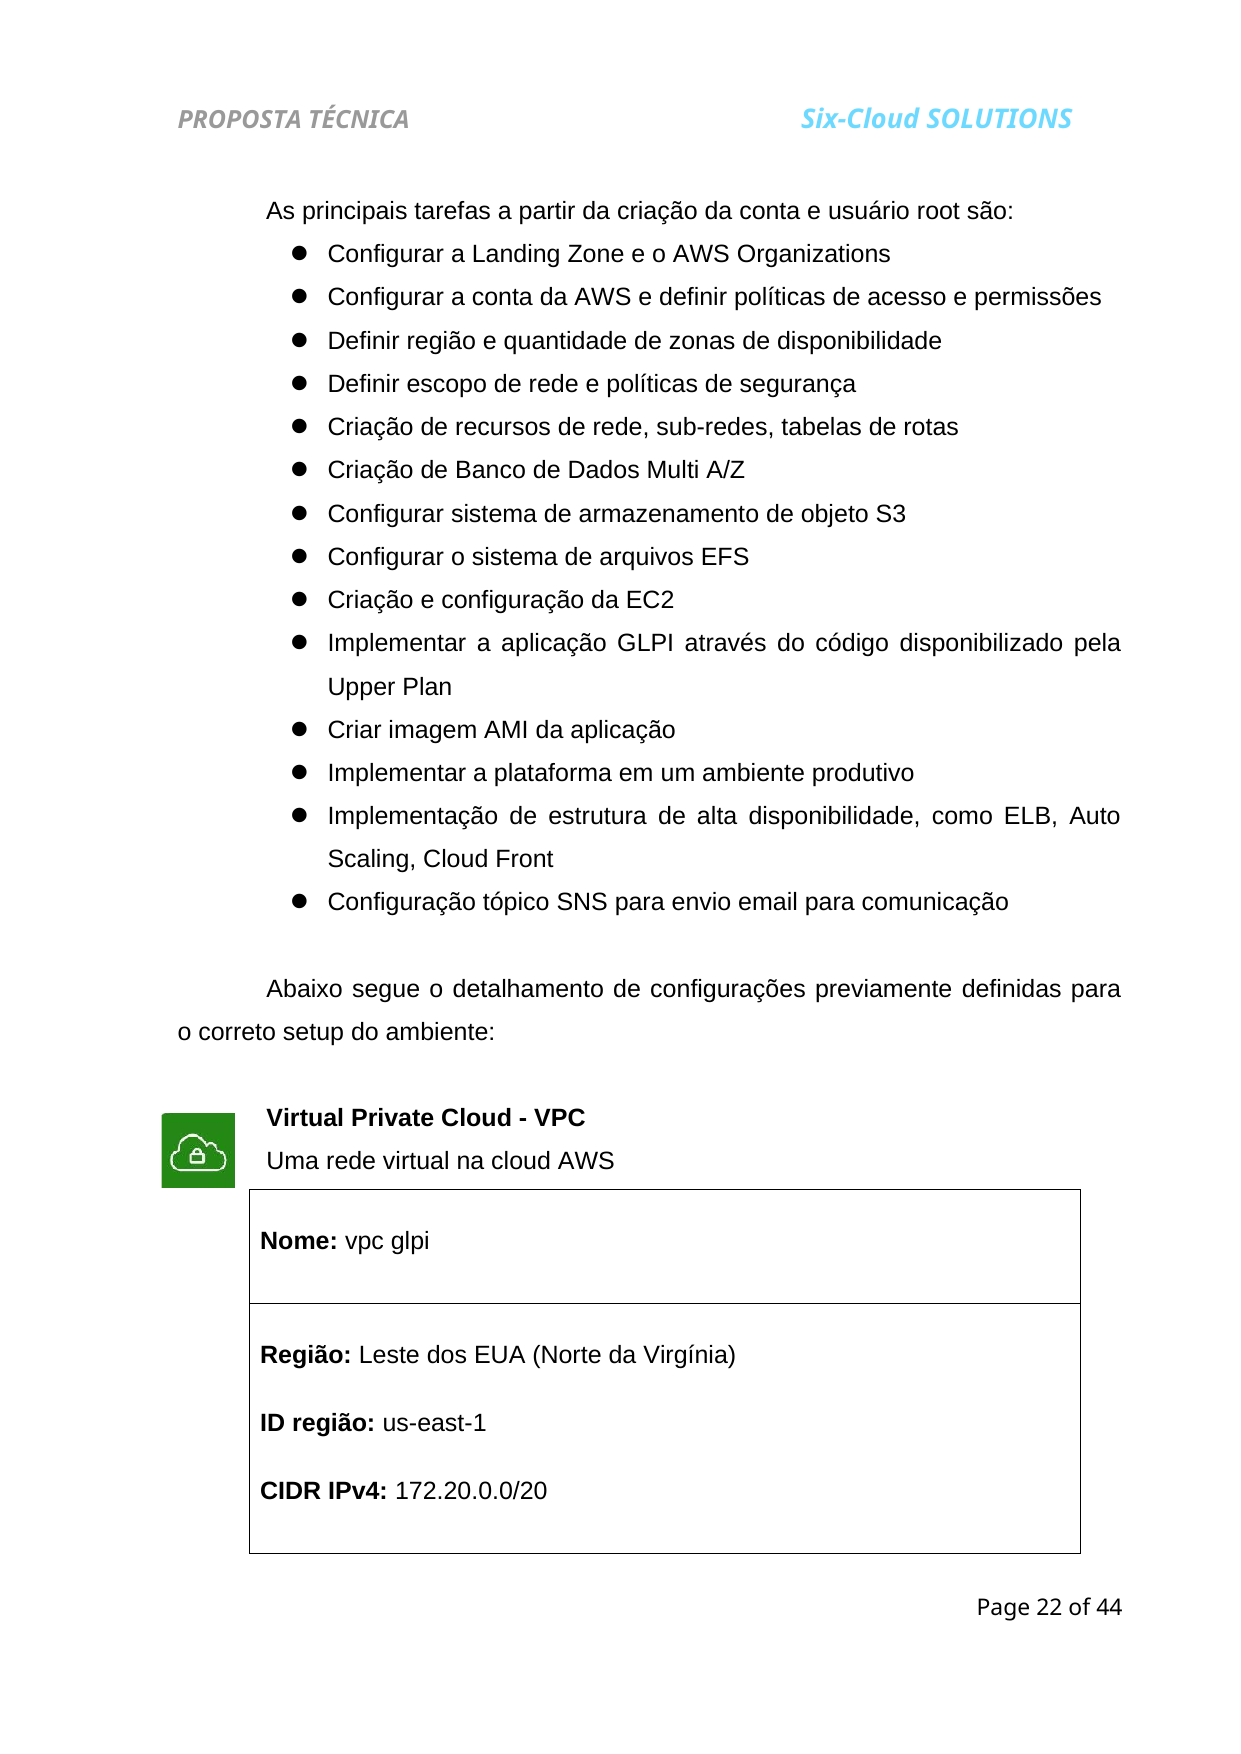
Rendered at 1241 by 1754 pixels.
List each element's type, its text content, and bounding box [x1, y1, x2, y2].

list Definir região e quantidade de zonas de disponibilidade [290, 326, 1122, 354]
list Criação de recursos de rede, sub-redes, tabelas de rotas [290, 412, 1122, 441]
list Configurar o sistema de arquivos EFS [290, 542, 1122, 571]
list Implementação de estrutura de alta disponibilidade, como ELB, Auto Scaling, Cloud Front [290, 801, 1122, 873]
list Implementar a plataforma em um ambiente produtivo [290, 758, 1122, 787]
text Abaixo segue o detalhamento de configurações previamente definidas para o correto setup do ambiente: [177, 974, 1122, 1046]
text As principais tarefas a partir da criação da conta e usuário root são: [177, 196, 1122, 225]
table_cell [250, 1304, 1080, 1553]
list Configurar sistema de armazenamento de objeto S3 [290, 498, 1122, 527]
list Implementar a aplicação GLPI através do código disponibilizado pela Upper Plan [290, 628, 1122, 700]
text Uma rede virtual na cloud AWS [177, 1146, 1122, 1175]
list Definir escopo de rede e políticas de segurança [290, 369, 1122, 398]
list Criar imagem AMI da aplicação [290, 714, 1122, 743]
picture [161, 1113, 235, 1188]
list Criação de Banco de Dados Multi A/Z [290, 455, 1122, 484]
text Virtual Private Cloud - VPC [177, 1103, 1122, 1132]
list Configuração tópico SNS para envio email para comunicação [290, 887, 1122, 916]
list Configurar a conta da AWS e definir políticas de acesso e permissões [290, 282, 1122, 311]
list Criação e configuração da EC2 [290, 585, 1122, 614]
table_header Nome: vpc glpi [250, 1190, 1080, 1303]
list Configurar a Landing Zone e o AWS Organizations [290, 239, 1122, 268]
